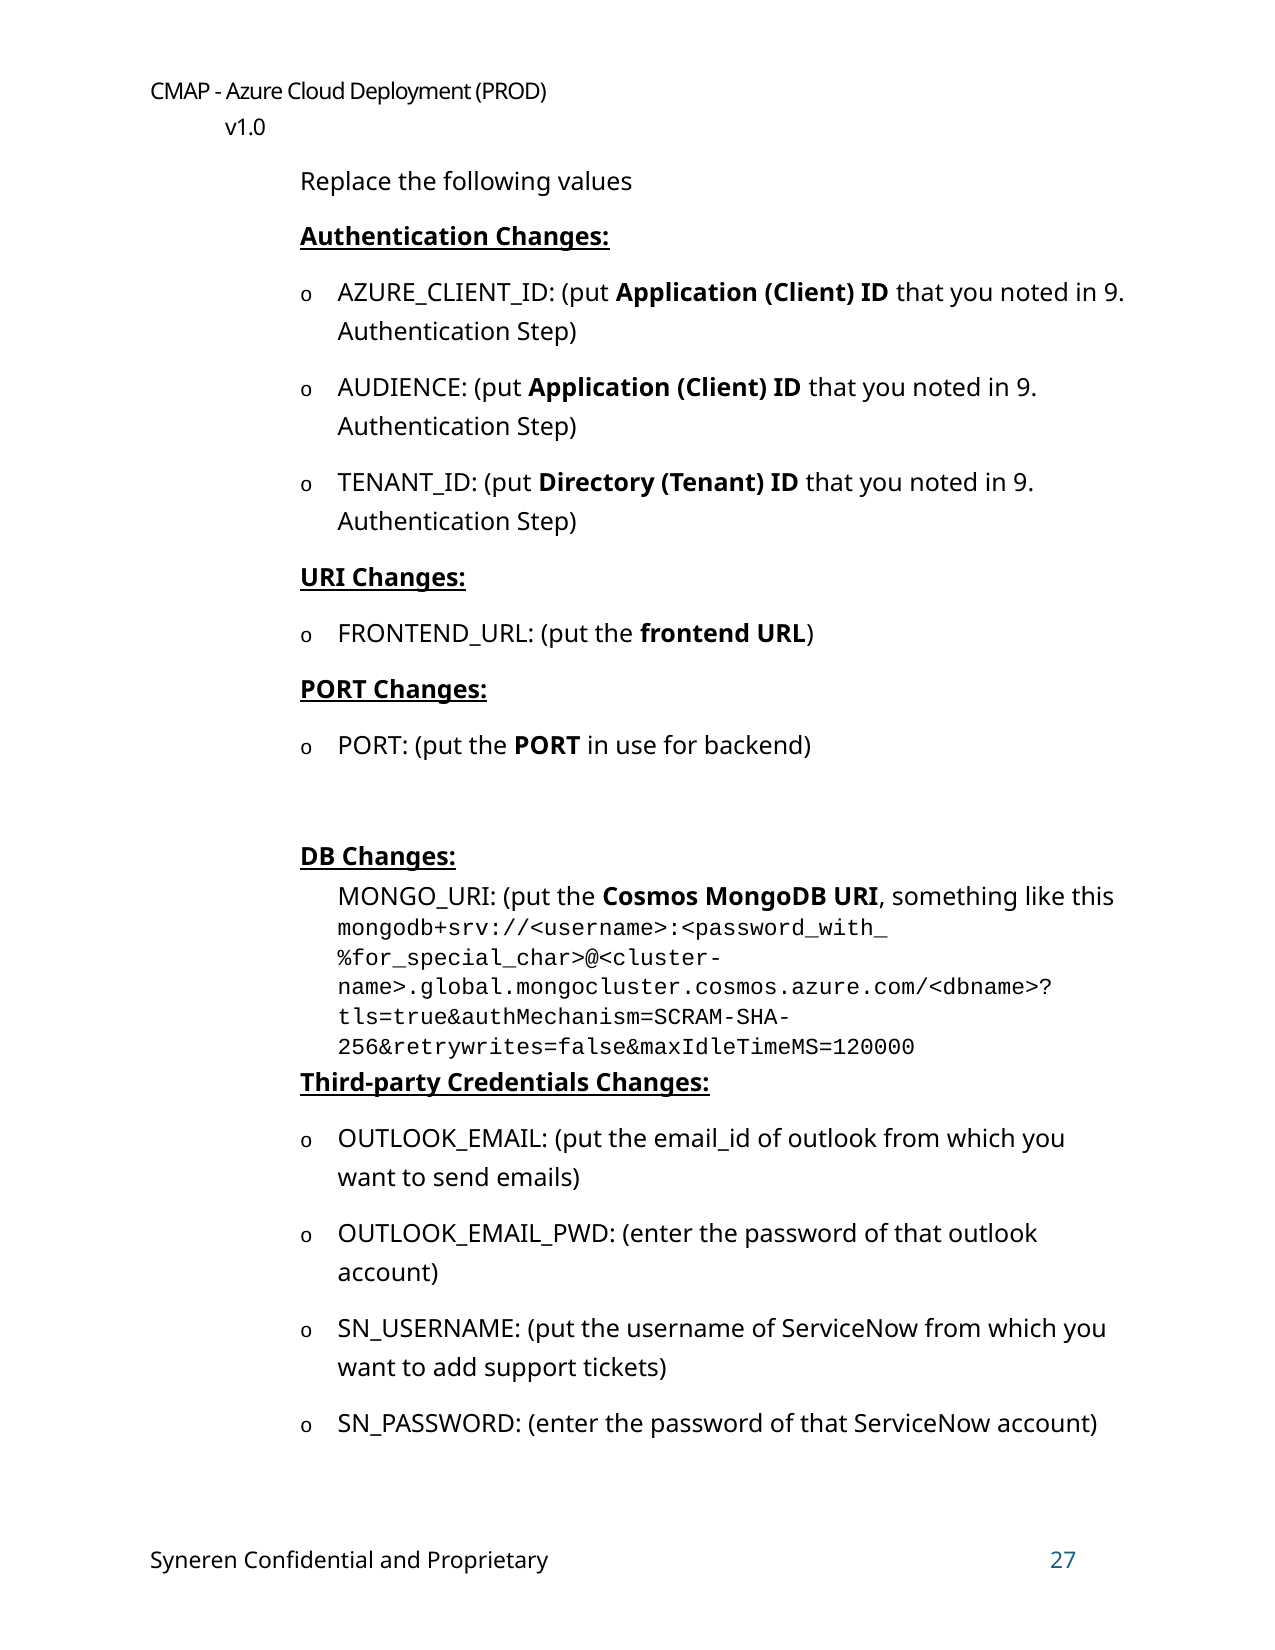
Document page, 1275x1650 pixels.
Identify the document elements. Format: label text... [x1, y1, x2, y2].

list AUDIENCE: (put Application (Client) ID that you noted in 9. Authentication Step) [300, 370, 1125, 443]
list AZURE_CLIENT_ID: (put Application (Client) ID that you noted in 9. Authentication Step) [300, 275, 1125, 348]
list MONGO_URI: (put the Cosmos MongoDB URI, something like this mongodb+srv://<username>:<password_with_%for_special_char>@<cluster-name>.global.mongocluster.cosmos.azure.com/<dbname>?tls=true&authMechanism=SCRAM-SHA-256&retrywrites=false&maxIdleTimeMS=120000 [337, 878, 1125, 1061]
text Authentication Changes: [300, 219, 1125, 253]
list Third-party Credentials Changes: [300, 1065, 1125, 1099]
list FRONTEND_URL: (put the frontend URL) [300, 616, 1125, 650]
list SN_PASSWORD: (enter the password of that ServiceNow account) [300, 1406, 1125, 1440]
text Replace the following values [225, 163, 1125, 197]
list TENANT_ID: (put Directory (Tenant) ID that you noted in 9. Authentication Step) [300, 465, 1125, 538]
list PORT: (put the PORT in use for backend) [300, 727, 1125, 761]
list OUTLOOK_EMAIL_PWD: (enter the password of that outlook account) [300, 1216, 1125, 1289]
list PORT Changes: [300, 671, 1125, 706]
list OUTLOOK_EMAIL: (put the email_id of outlook from which you want to send emails) [300, 1121, 1125, 1194]
list SN_USERNAME: (put the username of ServiceNow from which you want to add support tickets) [300, 1311, 1125, 1384]
list DB Changes: [300, 839, 1125, 873]
list URI Changes: [300, 560, 1125, 594]
